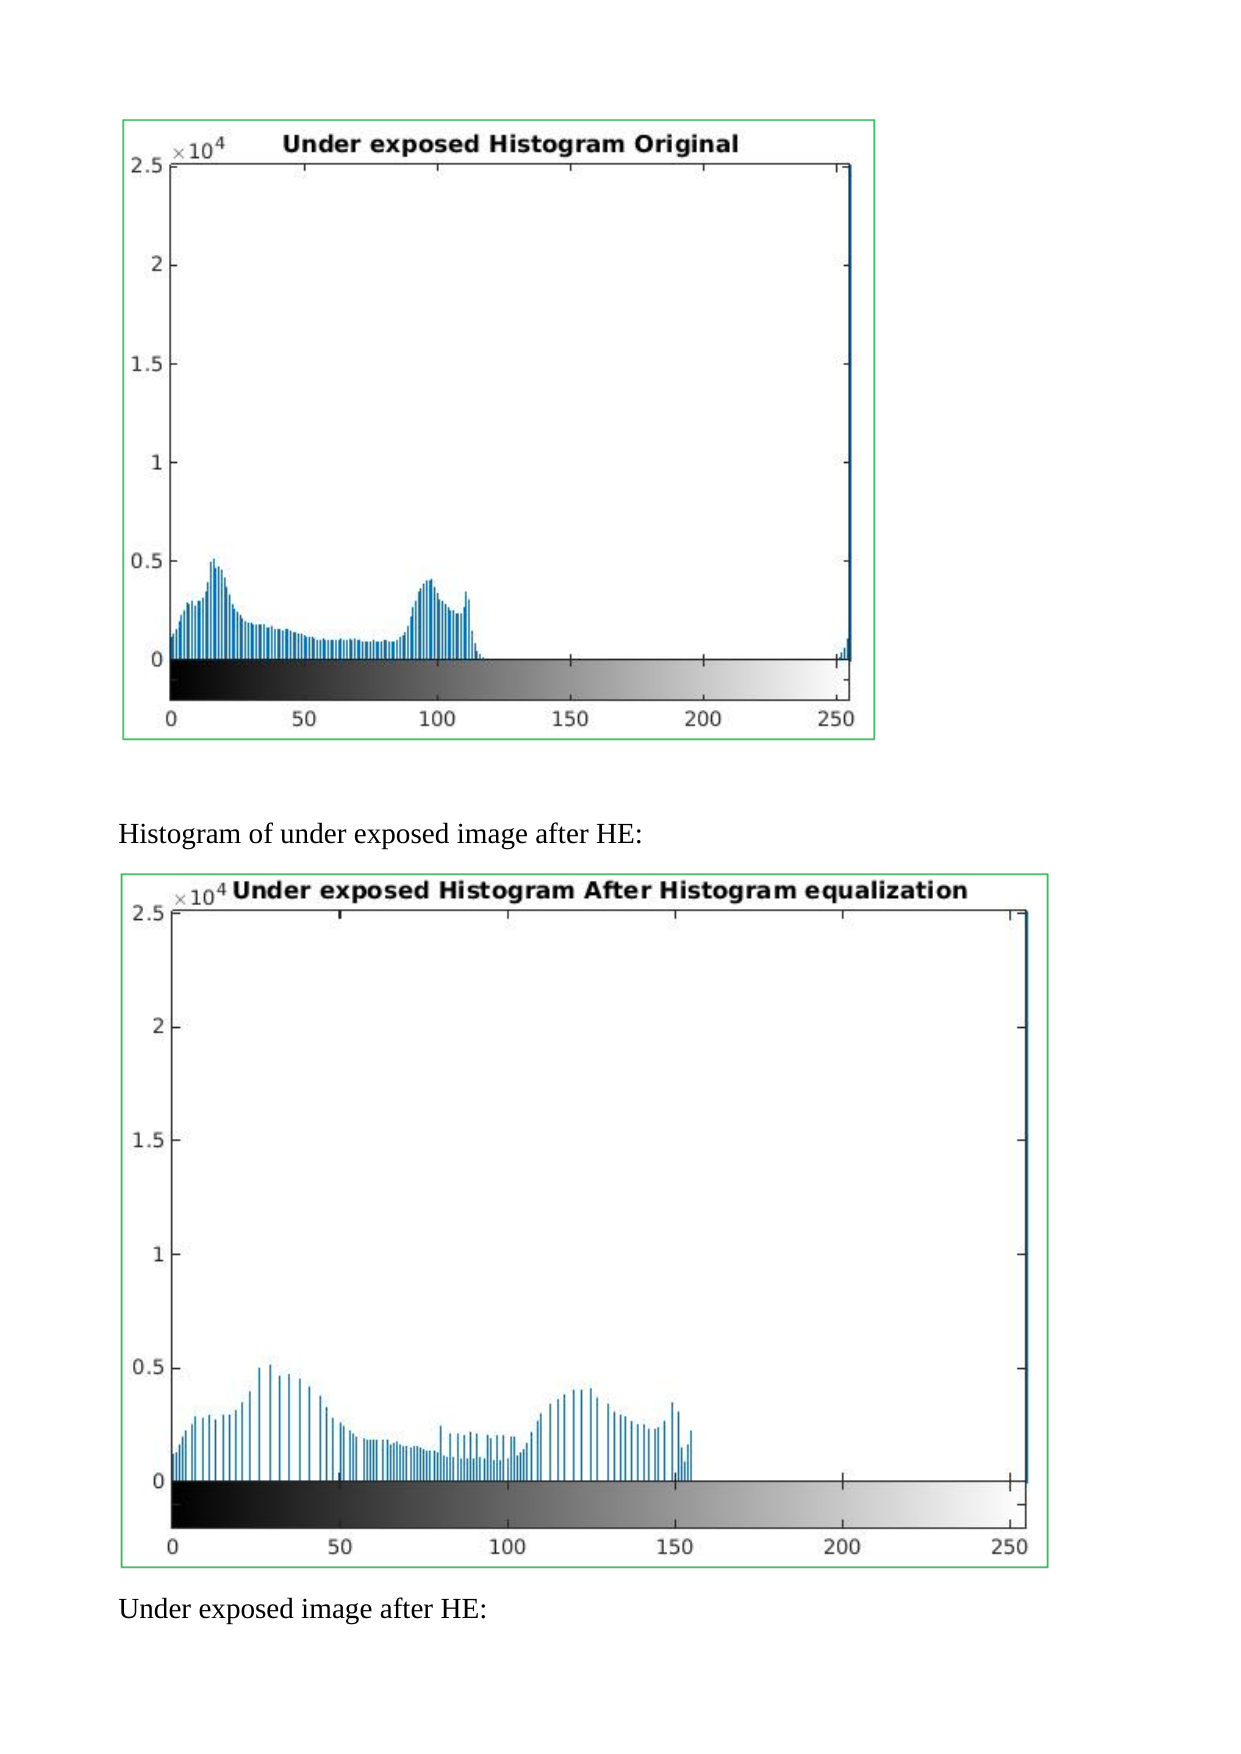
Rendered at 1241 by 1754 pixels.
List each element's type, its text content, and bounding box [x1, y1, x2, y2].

text Under exposed image after HE: [118, 1591, 1122, 1625]
picture [118, 869, 1054, 1573]
text Histogram of under exposed image after HE: [118, 816, 1122, 850]
picture [118, 118, 879, 745]
